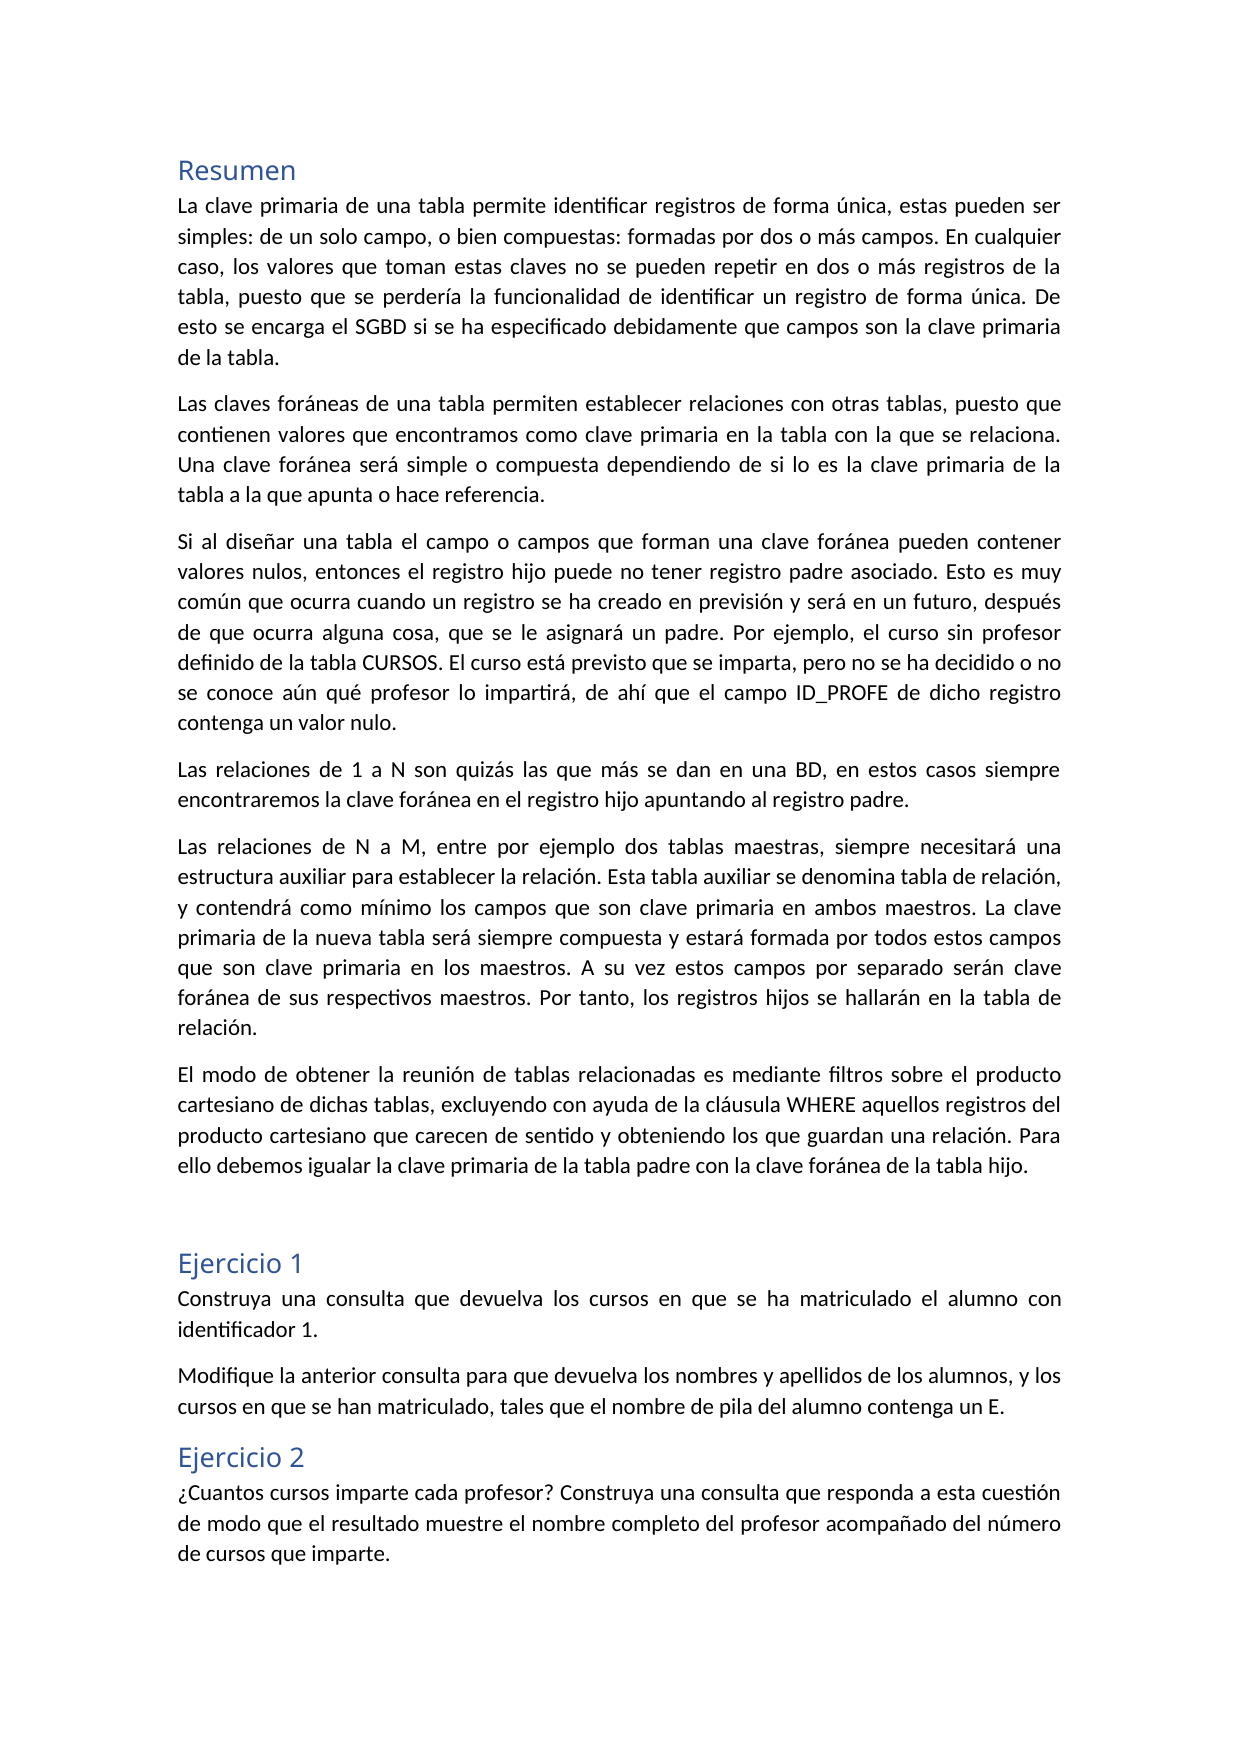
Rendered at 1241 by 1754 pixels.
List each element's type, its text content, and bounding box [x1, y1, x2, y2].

text Las relaciones de N a M, entre por ejemplo dos tablas maestras, siempre necesitará una estructura auxiliar para establecer la relación. Esta tabla auxiliar se denomina tabla de relación, y contendrá como mínimo los campos que son clave primaria en ambos maestros. La clave primaria de la nueva tabla será siempre compuesta y estará formada por todos estos campos que son clave primaria en los maestros. A su vez estos campos por separado serán clave foránea de sus respectivos maestros. Por tanto, los registros hijos se hallarán en la tabla de relación. [177, 832, 1063, 1041]
text El modo de obtener la reunión de tablas relacionadas es mediante filtros sobre el producto cartesiano de dichas tablas, excluyendo con ayuda de la cláusula WHERE aquellos registros del producto cartesiano que carecen de sentido y obteniendo los que guardan una relación. Para ello debemos igualar la clave primaria de la tabla padre con la clave foránea de la tabla hijo. [177, 1060, 1063, 1179]
text Si al diseñar una tabla el campo o campos que forman una clave foránea pueden contener valores nulos, entonces el registro hijo puede no tener registro padre asociado. Esto es muy común que ocurra cuando un registro se ha creado en previsión y será en un futuro, después de que ocurra alguna cosa, que se le asignará un padre. Por ejemplo, el curso sin profesor definido de la tabla CURSOS. El curso está previsto que se imparta, pero no se ha decidido o no se conoce aún qué profesor lo impartirá, de ahí que el campo ID_PROFE de dicho registro contenga un valor nulo. [177, 527, 1063, 736]
text Modifique la anterior consulta para que devuelva los nombres y apellidos de los alumnos, y los cursos en que se han matriculado, tales que el nombre de pila del alumno contenga un E. [177, 1362, 1063, 1420]
subtitle Ejercicio 1 [177, 1245, 1063, 1282]
text ¿Cuantos cursos imparte cada profesor? Construya una consulta que responda a esta cuestión de modo que el resultado muestre el nombre completo del profesor acompañado del número de cursos que imparte. [177, 1478, 1063, 1567]
text Las relaciones de 1 a N son quizás las que más se dan en una BD, en estos casos siempre encontraremos la clave foránea en el registro hijo apuntando al registro padre. [177, 755, 1063, 813]
text Las claves foráneas de una tabla permiten establecer relaciones con otras tablas, puesto que contienen valores que encontramos como clave primaria en la tabla con la que se relaciona. Una clave foránea será simple o compuesta dependiendo de si lo es la clave primaria de la tabla a la que apunta o hace referencia. [177, 389, 1063, 508]
text Construya una consulta que devuelva los cursos en que se ha matriculado el alumno con identificador 1. [177, 1284, 1063, 1343]
subtitle Resumen [177, 152, 1063, 189]
subtitle Ejercicio 2 [177, 1439, 1063, 1476]
text La clave primaria de una tabla permite identificar registros de forma única, estas pueden ser simples: de un solo campo, o bien compuestas: formadas por dos o más campos. En cualquier caso, los valores que toman estas claves no se pueden repetir en dos o más registros de la tabla, puesto que se perdería la funcionalidad de identificar un registro de forma única. De esto se encarga el SGBD si se ha especificado debidamente que campos son la clave primaria de la tabla. [177, 192, 1063, 371]
